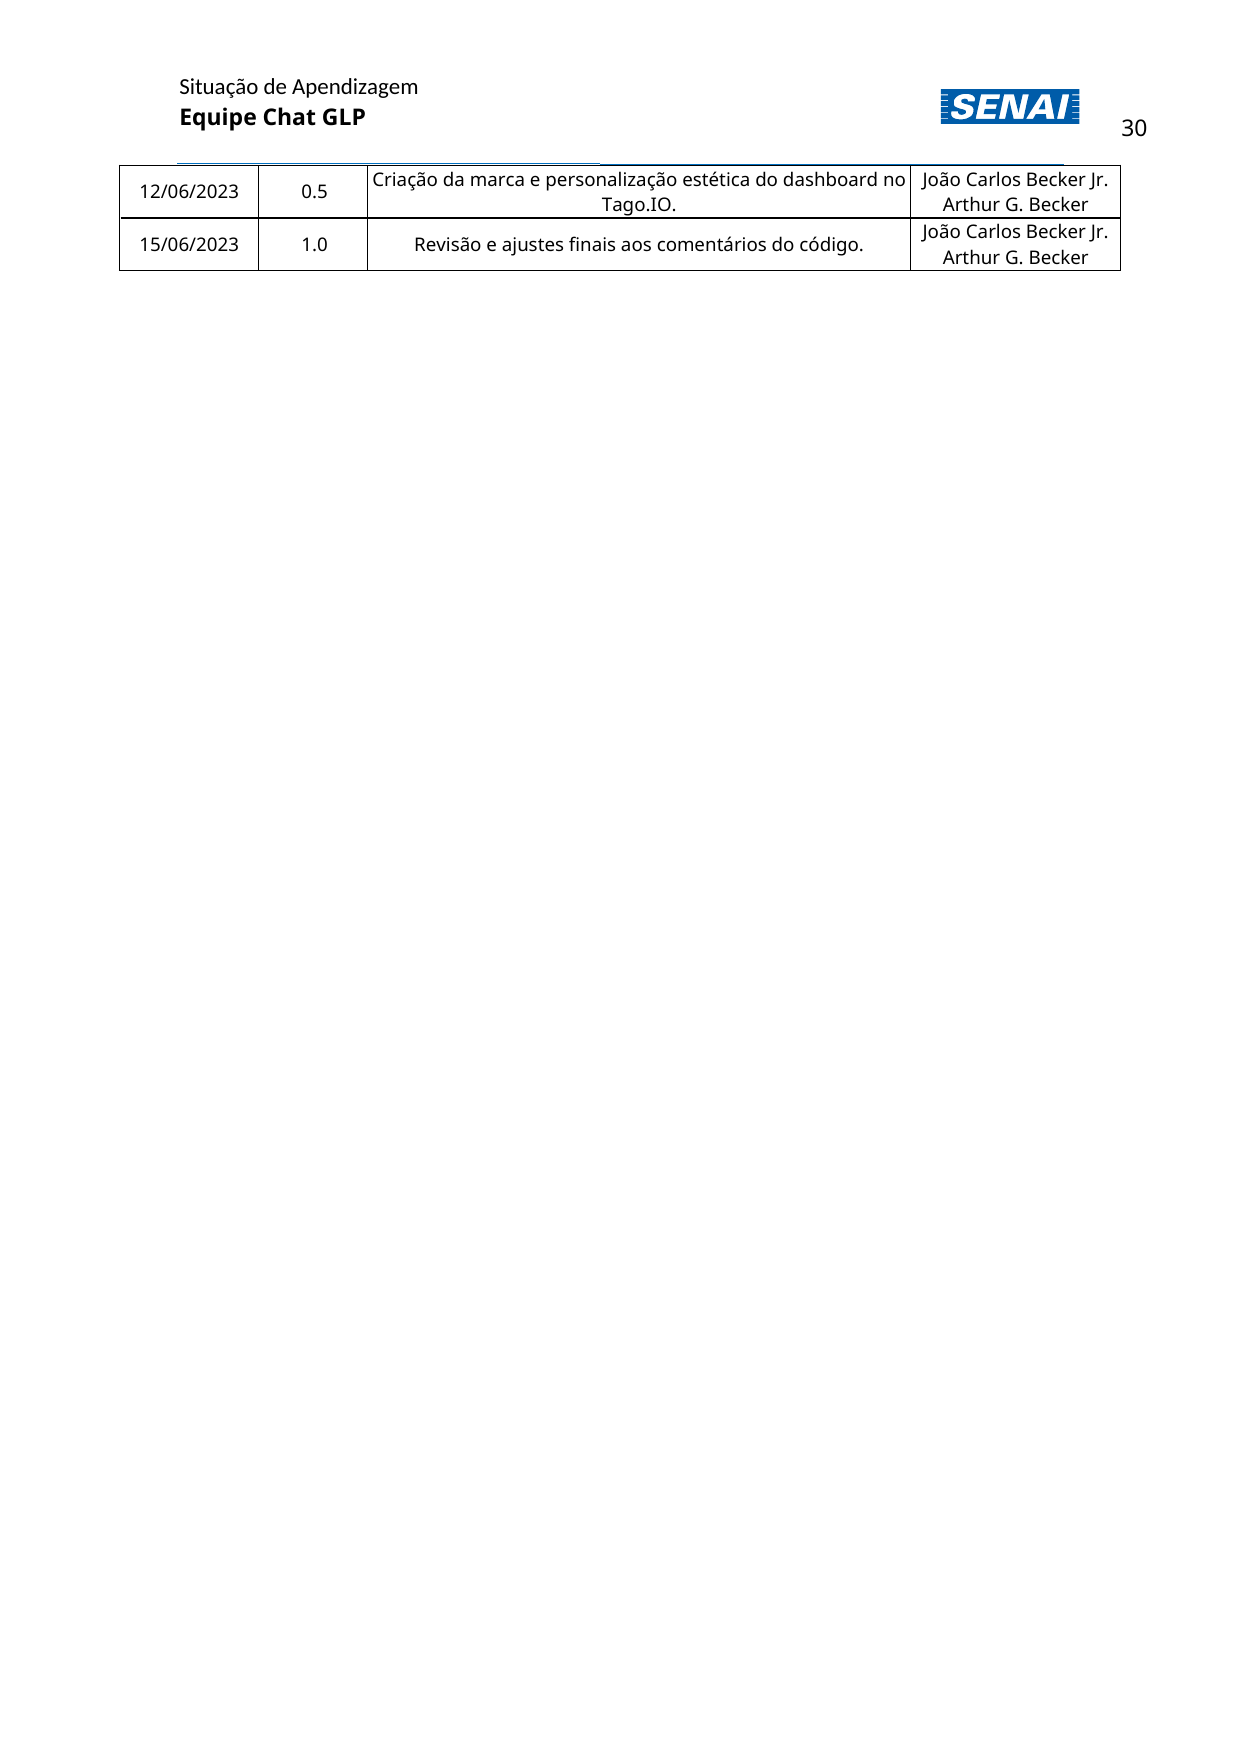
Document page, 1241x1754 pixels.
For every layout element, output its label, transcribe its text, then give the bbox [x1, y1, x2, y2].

table_cell 0.5 [259, 166, 367, 217]
table_cell João Carlos Becker Jr. Arthur G. Becker [911, 219, 1120, 270]
table_cell 1.0 [259, 219, 367, 270]
table_cell 15/06/2023 [120, 218, 258, 270]
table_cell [911, 166, 1120, 217]
table_cell Revisão e ajustes finais aos comentários do código. [368, 219, 910, 270]
table_cell Criação da marca e personalização estética do dashboard no Tago.IO. [368, 166, 910, 217]
table_cell 12/06/2023 [120, 166, 258, 217]
